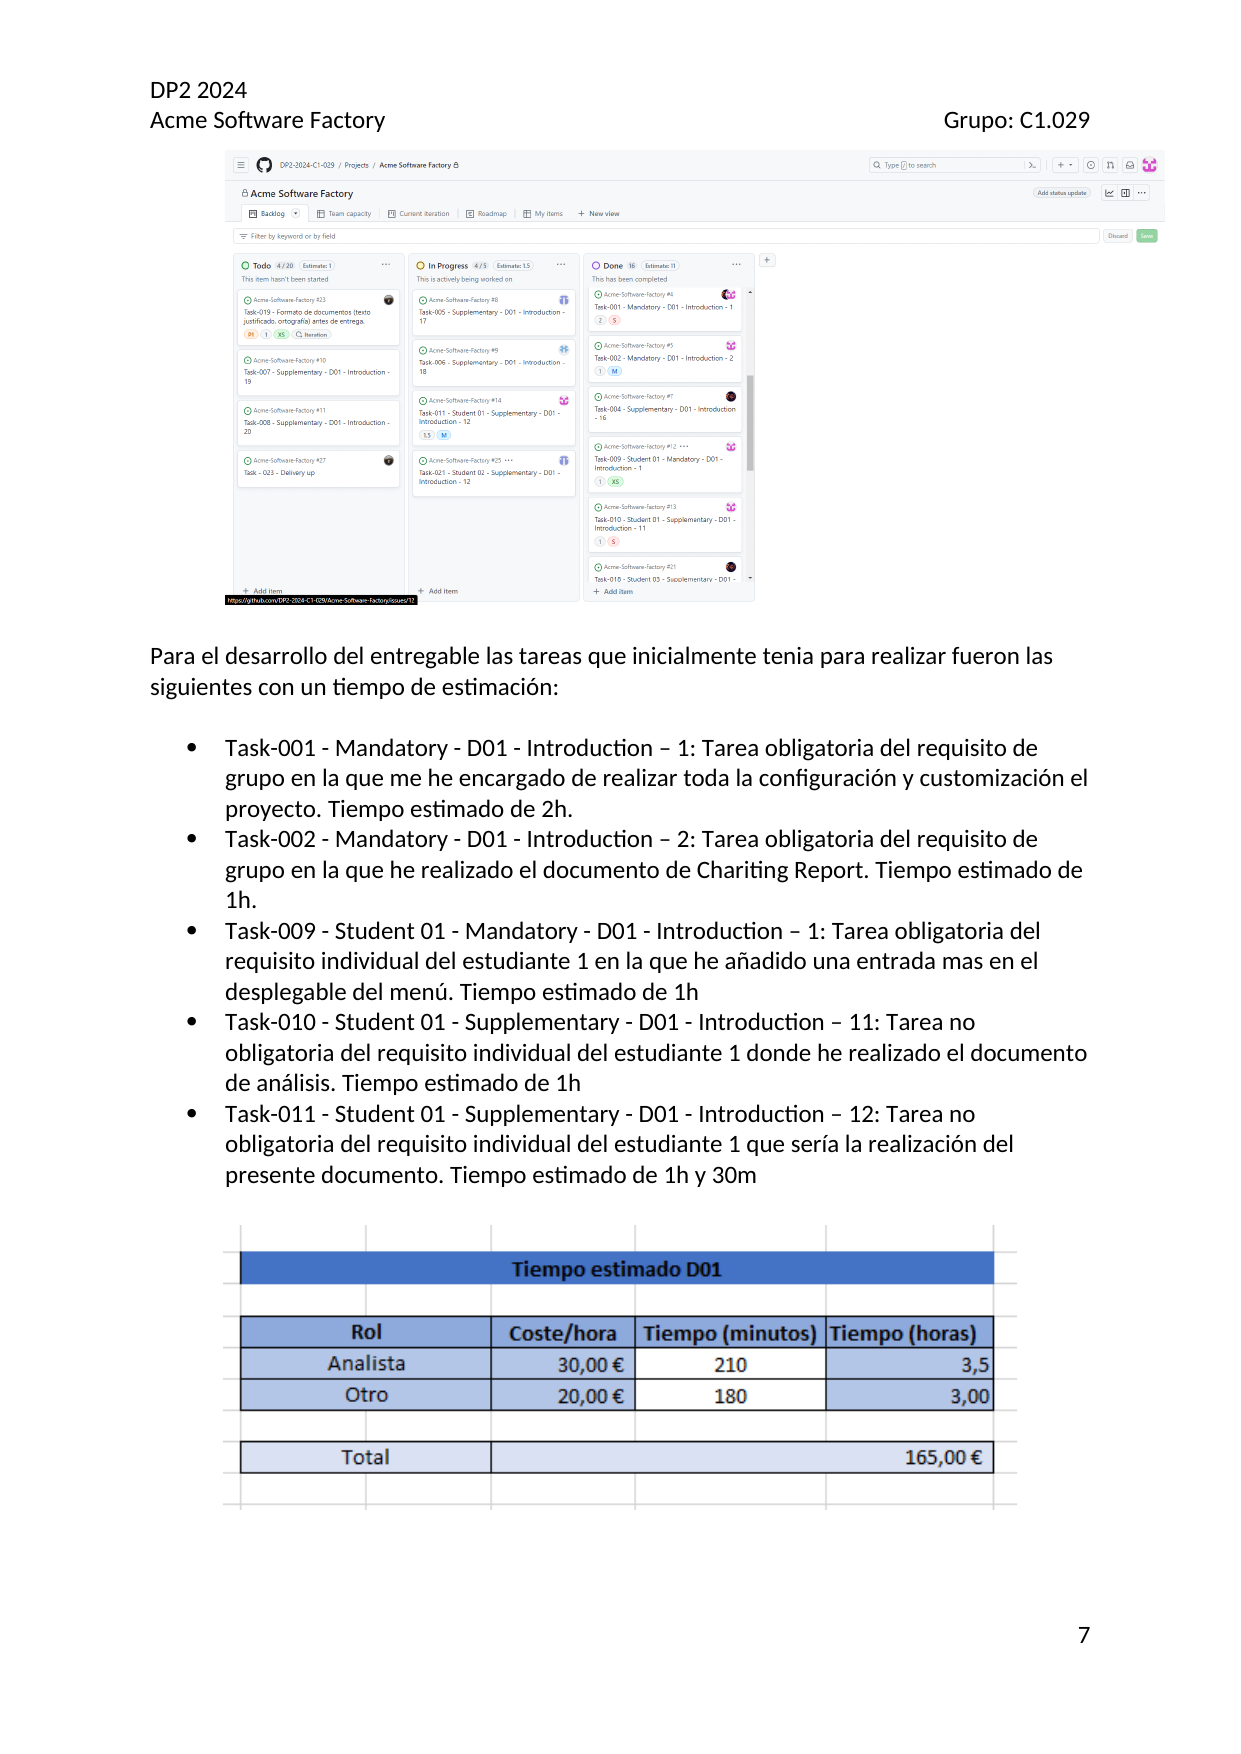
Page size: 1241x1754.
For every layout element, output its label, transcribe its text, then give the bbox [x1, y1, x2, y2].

list Task-001 - Mandatory - D01 - Introduction – 1: Tarea obligatoria del requisito de grupo en la que me he encargado de realizar toda la configuración y customización el proyecto. Tiempo estimado de 2h. [187, 732, 1090, 823]
text Para el desarrollo del entregable las tareas que inicialmente tenia para realizar fueron las siguientes con un tiempo de estimación: [150, 640, 1090, 701]
picture [225, 150, 1165, 605]
picture [223, 1225, 1018, 1510]
list Task-002 - Mandatory - D01 - Introduction – 2: Tarea obligatoria del requisito de grupo en la que he realizado el documento de Chariting Report. Tiempo estimado de 1h. [187, 823, 1090, 915]
list Task-010 - Student 01 - Supplementary - D01 - Introduction – 11: Tarea no obligatoria del requisito individual del estudiante 1 donde he realizado el documento de análisis. Tiempo estimado de 1h [187, 1006, 1090, 1098]
list Task-009 - Student 01 - Mandatory - D01 - Introduction – 1: Tarea obligatoria del requisito individual del estudiante 1 en la que he añadido una entrada mas en el desplegable del menú. Tiempo estimado de 1h [187, 915, 1090, 1006]
list Task-011 - Student 01 - Supplementary - D01 - Introduction – 12: Tarea no obligatoria del requisito individual del estudiante 1 que sería la realización del presente documento. Tiempo estimado de 1h y 30m [187, 1098, 1090, 1189]
